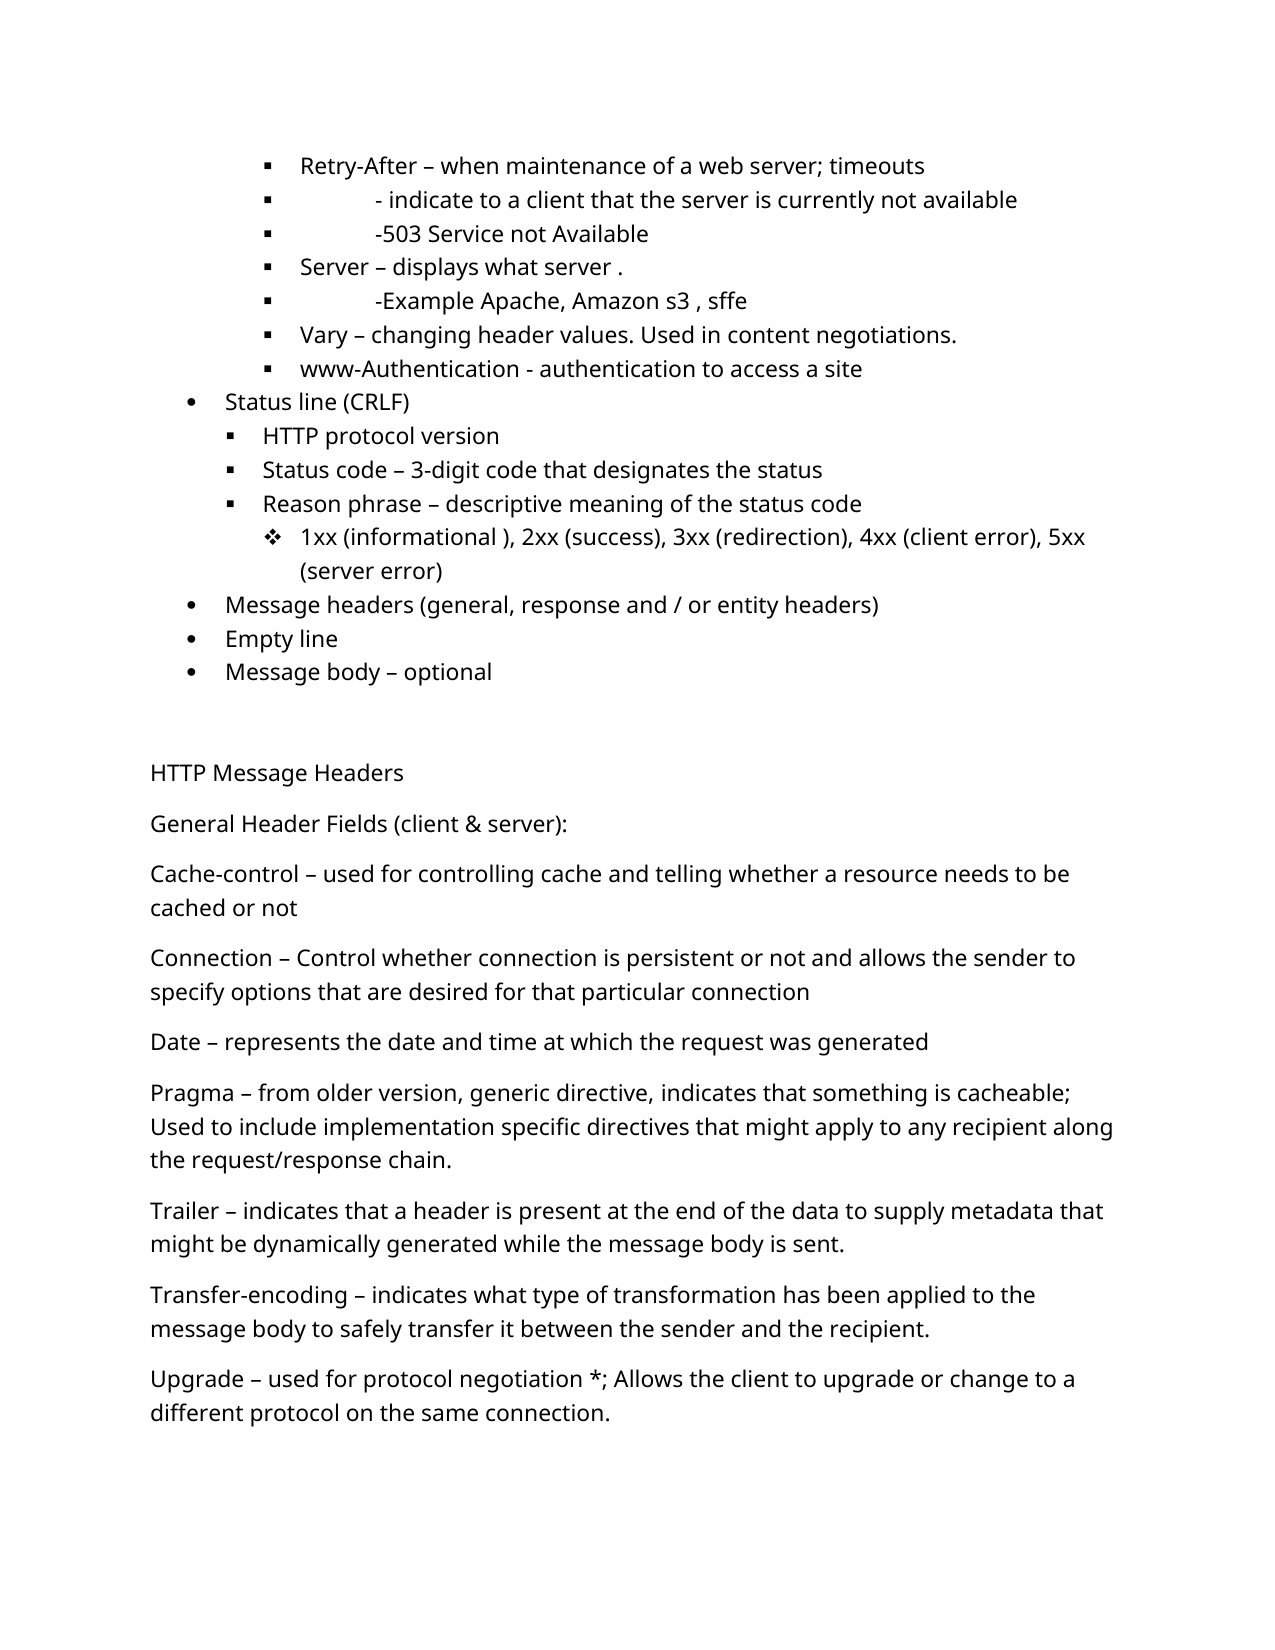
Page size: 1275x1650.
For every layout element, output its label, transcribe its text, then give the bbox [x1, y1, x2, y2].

list Reason phrase – descriptive meaning of the status code [225, 487, 1125, 519]
list -503 Service not Available [262, 217, 1125, 249]
text Upgrade – used for protocol negotiation *; Allows the client to upgrade or change to a different protocol on the same connection. [150, 1363, 1125, 1428]
list Vary – changing header values. Used in content negotiations. [262, 319, 1125, 350]
list - indicate to a client that the server is currently not available [262, 184, 1125, 215]
text Transfer-encoding – indicates what type of transformation has been applied to the message body to safely transfer it between the sender and the recipient. [150, 1279, 1125, 1344]
list Status line (CRLF) [187, 386, 1125, 417]
text Trailer – indicates that a header is present at the end of the data to supply metadata that might be dynamically generated while the message body is sent. [150, 1194, 1125, 1259]
list -Example Apache, Amazon s3 , sffe [262, 285, 1125, 316]
list Status code – 3-digit code that designates the status [225, 454, 1125, 485]
text Connection – Control whether connection is persistent or not and allows the sender to specify options that are desired for that particular connection [150, 942, 1125, 1007]
text General Header Fields (client & server): [150, 807, 1125, 839]
list 1xx (informational ), 2xx (success), 3xx (redirection), 4xx (client error), 5xx (server error) [262, 521, 1125, 586]
text Pragma – from older version, generic directive, indicates that something is cacheable; Used to include implementation specific directives that might apply to any recipient along the request/response chain. [150, 1077, 1125, 1175]
text HTTP Message Headers [150, 757, 1125, 788]
list Message headers (general, response and / or entity headers) [187, 589, 1125, 620]
list Message body – optional [187, 656, 1125, 687]
list HTTP protocol version [225, 420, 1125, 451]
text Date – represents the date and time at which the request was generated [150, 1026, 1125, 1057]
list Server – displays what server . [262, 251, 1125, 282]
text Cache-control – used for controlling cache and telling whether a resource needs to be cached or not [150, 858, 1125, 923]
list www-Authentication - authentication to access a site [262, 352, 1125, 384]
list Empty line [187, 622, 1125, 654]
list Retry-After – when maintenance of a web server; timeouts [262, 150, 1125, 181]
